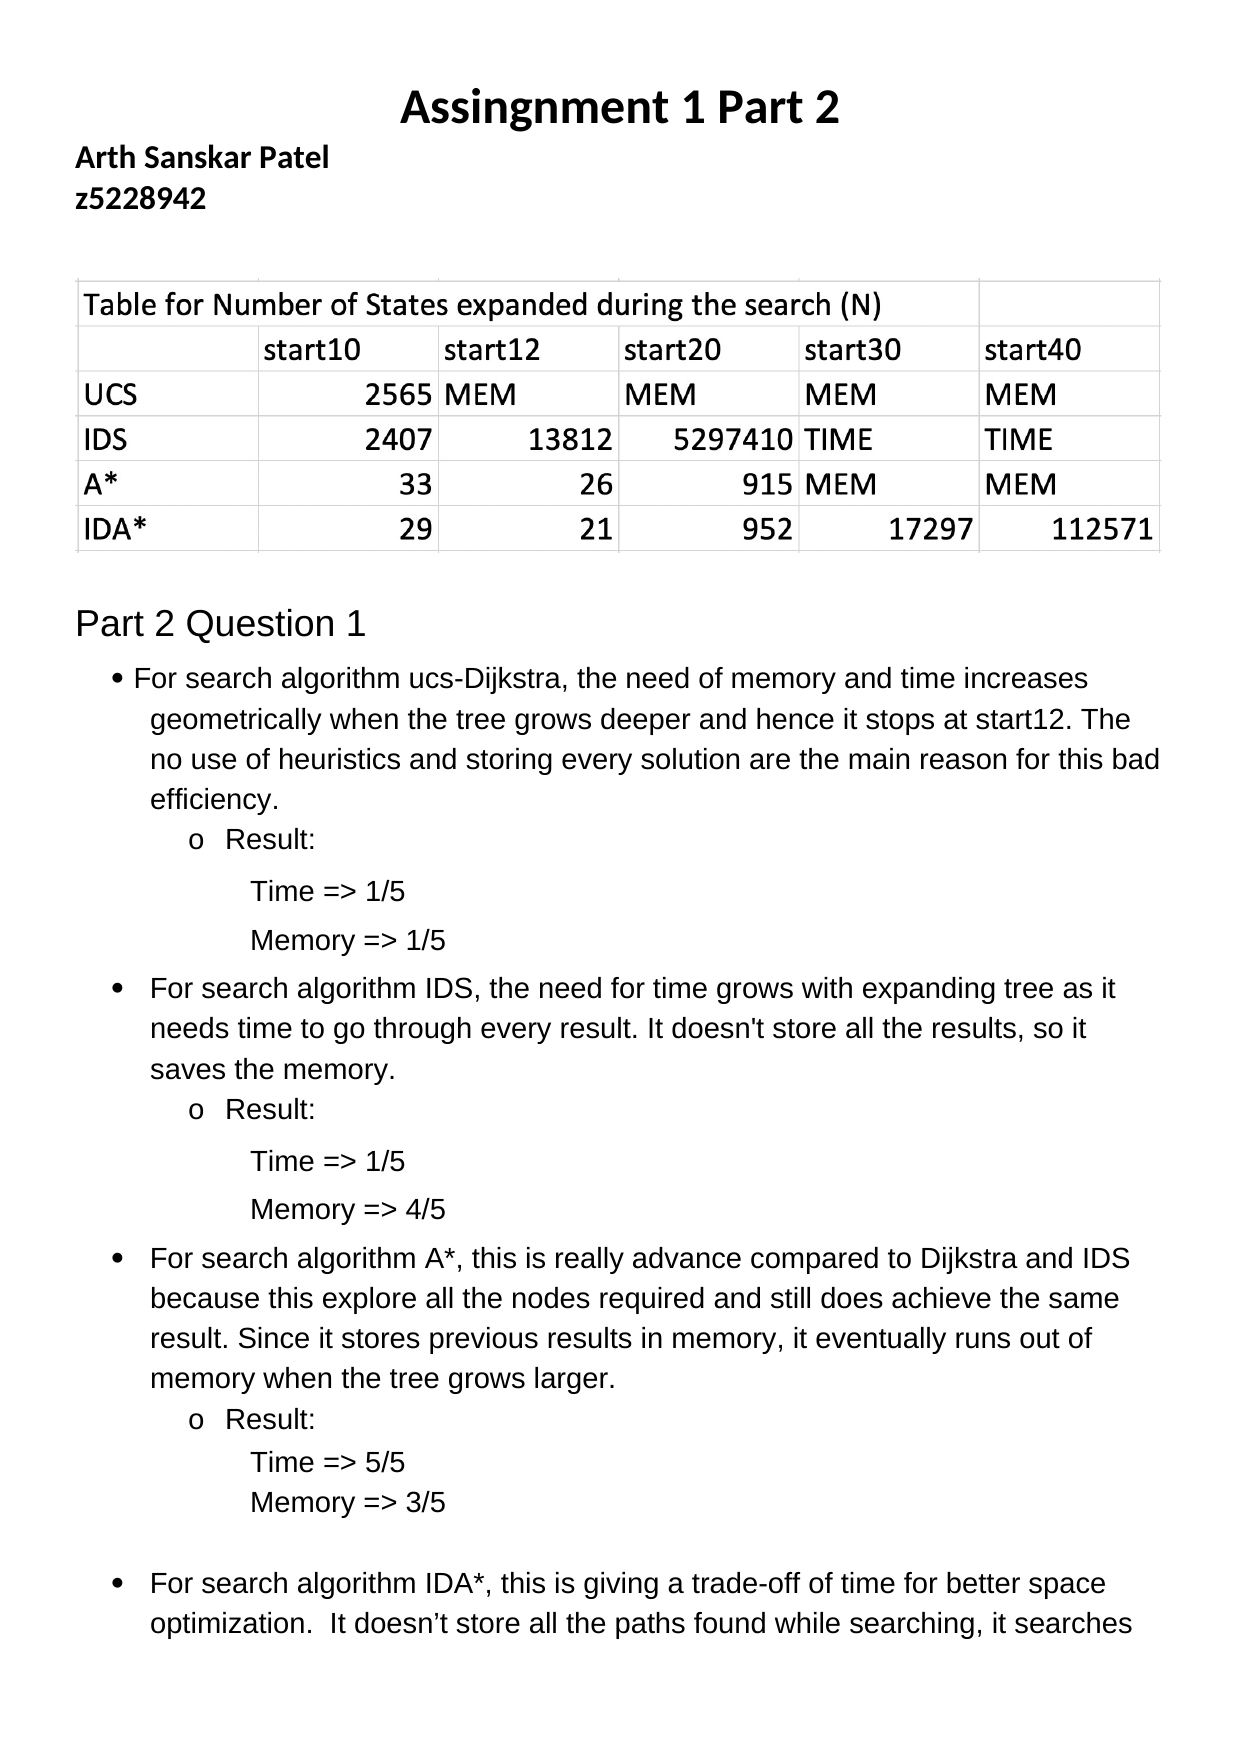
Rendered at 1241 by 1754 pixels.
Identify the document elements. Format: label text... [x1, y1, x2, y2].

picture [75, 278, 1162, 553]
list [112, 1566, 1165, 1639]
text Part 2 Question 1 [75, 601, 1165, 644]
text Assingnment 1 Part 2 [75, 75, 1165, 136]
list For search algorithm ucs-Dijkstra, the need of memory and time increases geometrically when the tree grows deeper and hence it stops at start12. The no use of heuristics and storing every solution are the main reason for this bad efficiency. [112, 661, 1165, 816]
text Memory => 1/5 [75, 922, 1165, 956]
text Memory => 4/5 [75, 1192, 1165, 1226]
list Time => 5/5 [225, 1445, 1165, 1478]
text Arth Sanskar Patel [75, 136, 1165, 177]
text z5228942 [75, 177, 1165, 217]
list Result: [187, 1402, 1165, 1438]
list Result: [187, 1092, 1165, 1128]
text Time => 1/5 [75, 1143, 1165, 1177]
list Result: [187, 822, 1165, 858]
list For search algorithm IDS, the need for time grows with expanding tree as it needs time to go through every result. It doesn't store all the results, so it saves the memory. [112, 971, 1165, 1085]
list For search algorithm A*, this is really advance compared to Dijkstra and IDS because this explore all the nodes required and still does achieve the same result. Since it stores previous results in memory, it eventually runs out of memory when the tree grows larger. [112, 1241, 1165, 1395]
list Memory => 3/5 [225, 1485, 1165, 1519]
text Time => 1/5 [75, 874, 1165, 907]
